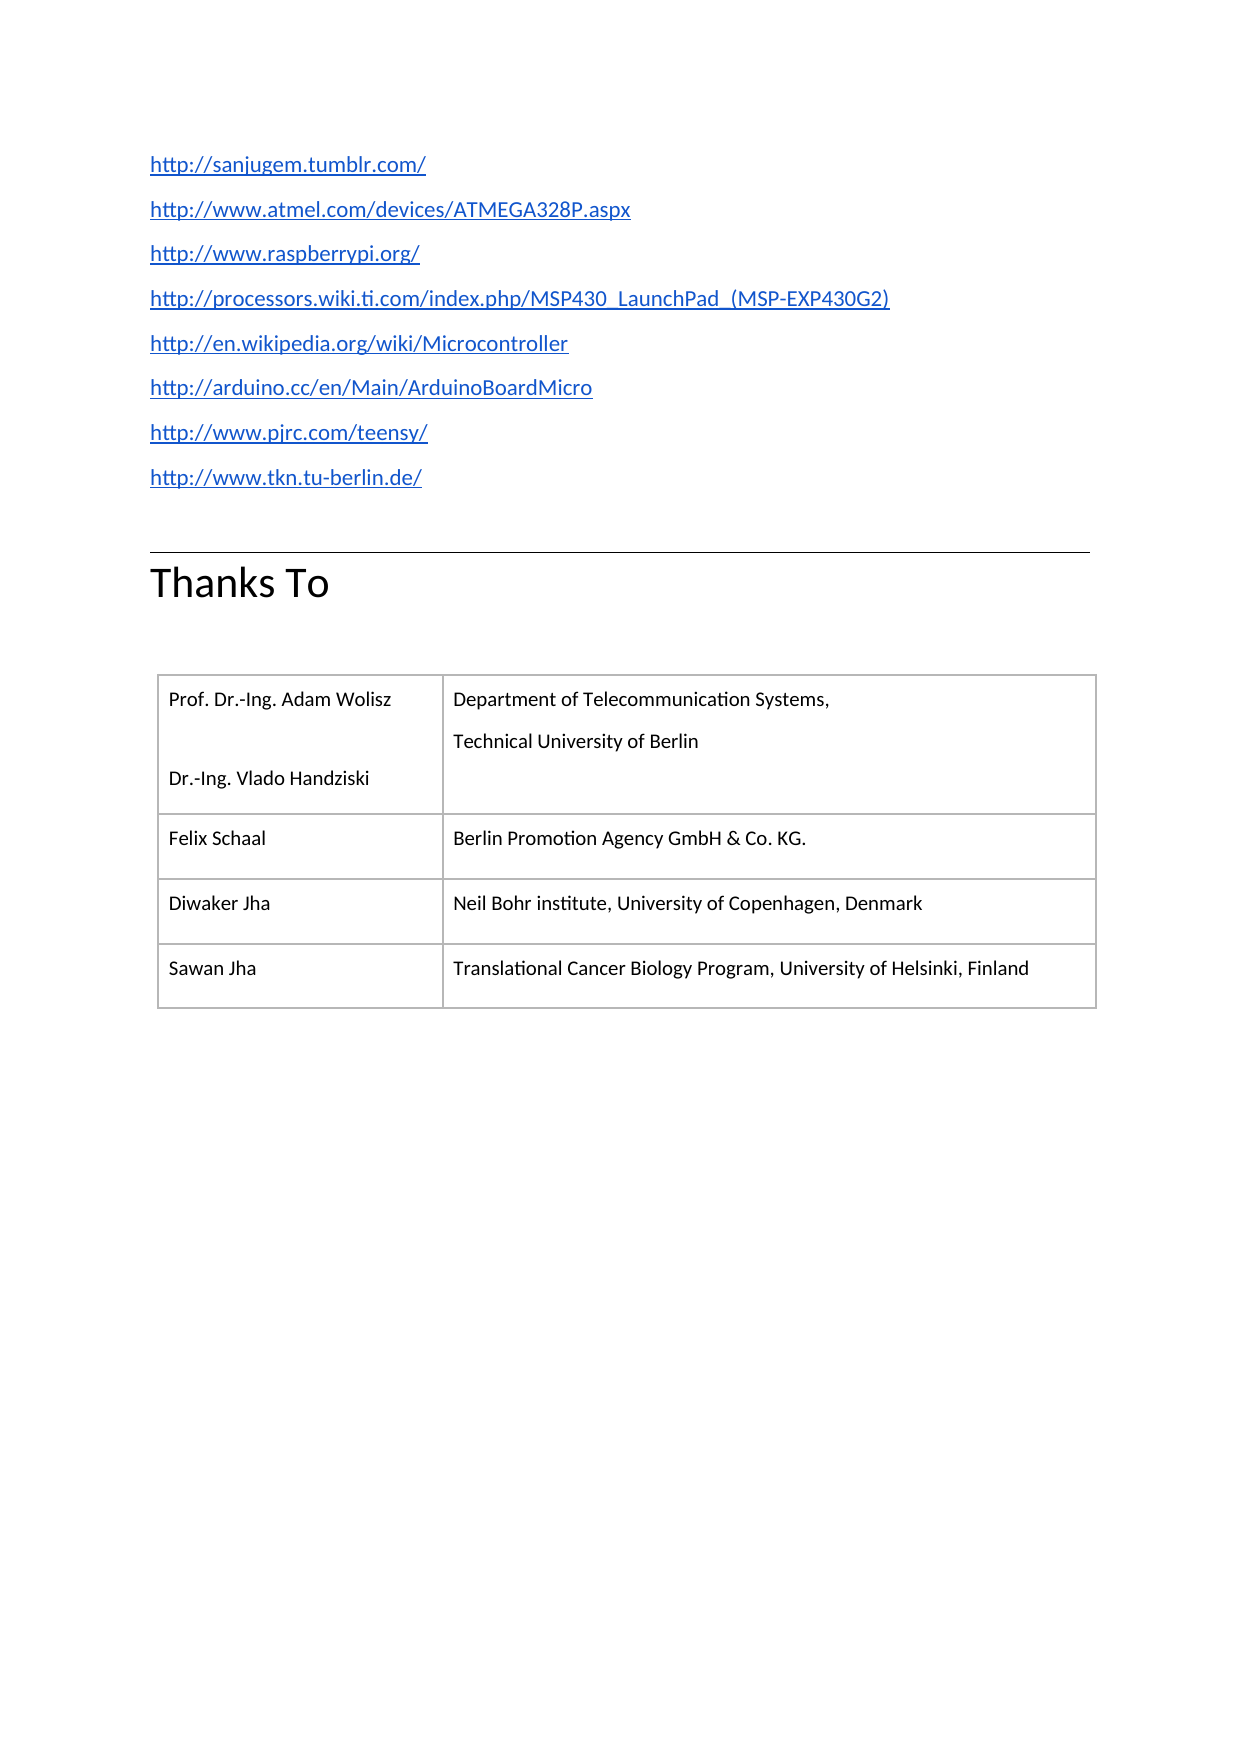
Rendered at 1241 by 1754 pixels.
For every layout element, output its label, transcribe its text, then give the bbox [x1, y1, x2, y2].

table_cell Felix Schaal [159, 815, 442, 878]
table_cell Diwaker Jha [159, 880, 442, 942]
text http://arduino.cc/en/Main/ArduinoBoardMicro [150, 373, 1090, 401]
table_cell Berlin Promotion Agency GmbH & Co. KG. [444, 815, 1095, 878]
table_cell Neil Bohr institute, University of Copenhagen, Denmark [444, 880, 1095, 942]
table_cell Translational Cancer Biology Program, University of Helsinki, Finland [444, 945, 1095, 1007]
table_header Prof. Dr.-Ing. Adam Wolisz Dr.-Ing. Vlado Handziski [159, 676, 442, 813]
text http://www.atmel.com/devices/ATMEGA328P.aspx [150, 195, 1090, 223]
text http://sanjugem.tumblr.com/ [150, 150, 1090, 178]
table_cell Sawan Jha [159, 945, 442, 1007]
text http://www.raspberrypi.org/ [150, 239, 1090, 267]
text http://processors.wiki.ti.com/index.php/MSP430_LaunchPad_(MSP-EXP430G2) [150, 284, 1090, 312]
text http://www.pjrc.com/teensy/ [150, 418, 1090, 446]
table_header Department of Telecommunication Systems, Technical University of Berlin [444, 676, 1095, 813]
text http://en.wikipedia.org/wiki/Microcontroller [150, 329, 1090, 357]
text Thanks To [150, 553, 1090, 609]
text http://www.tkn.tu-berlin.de/ [150, 463, 1090, 491]
